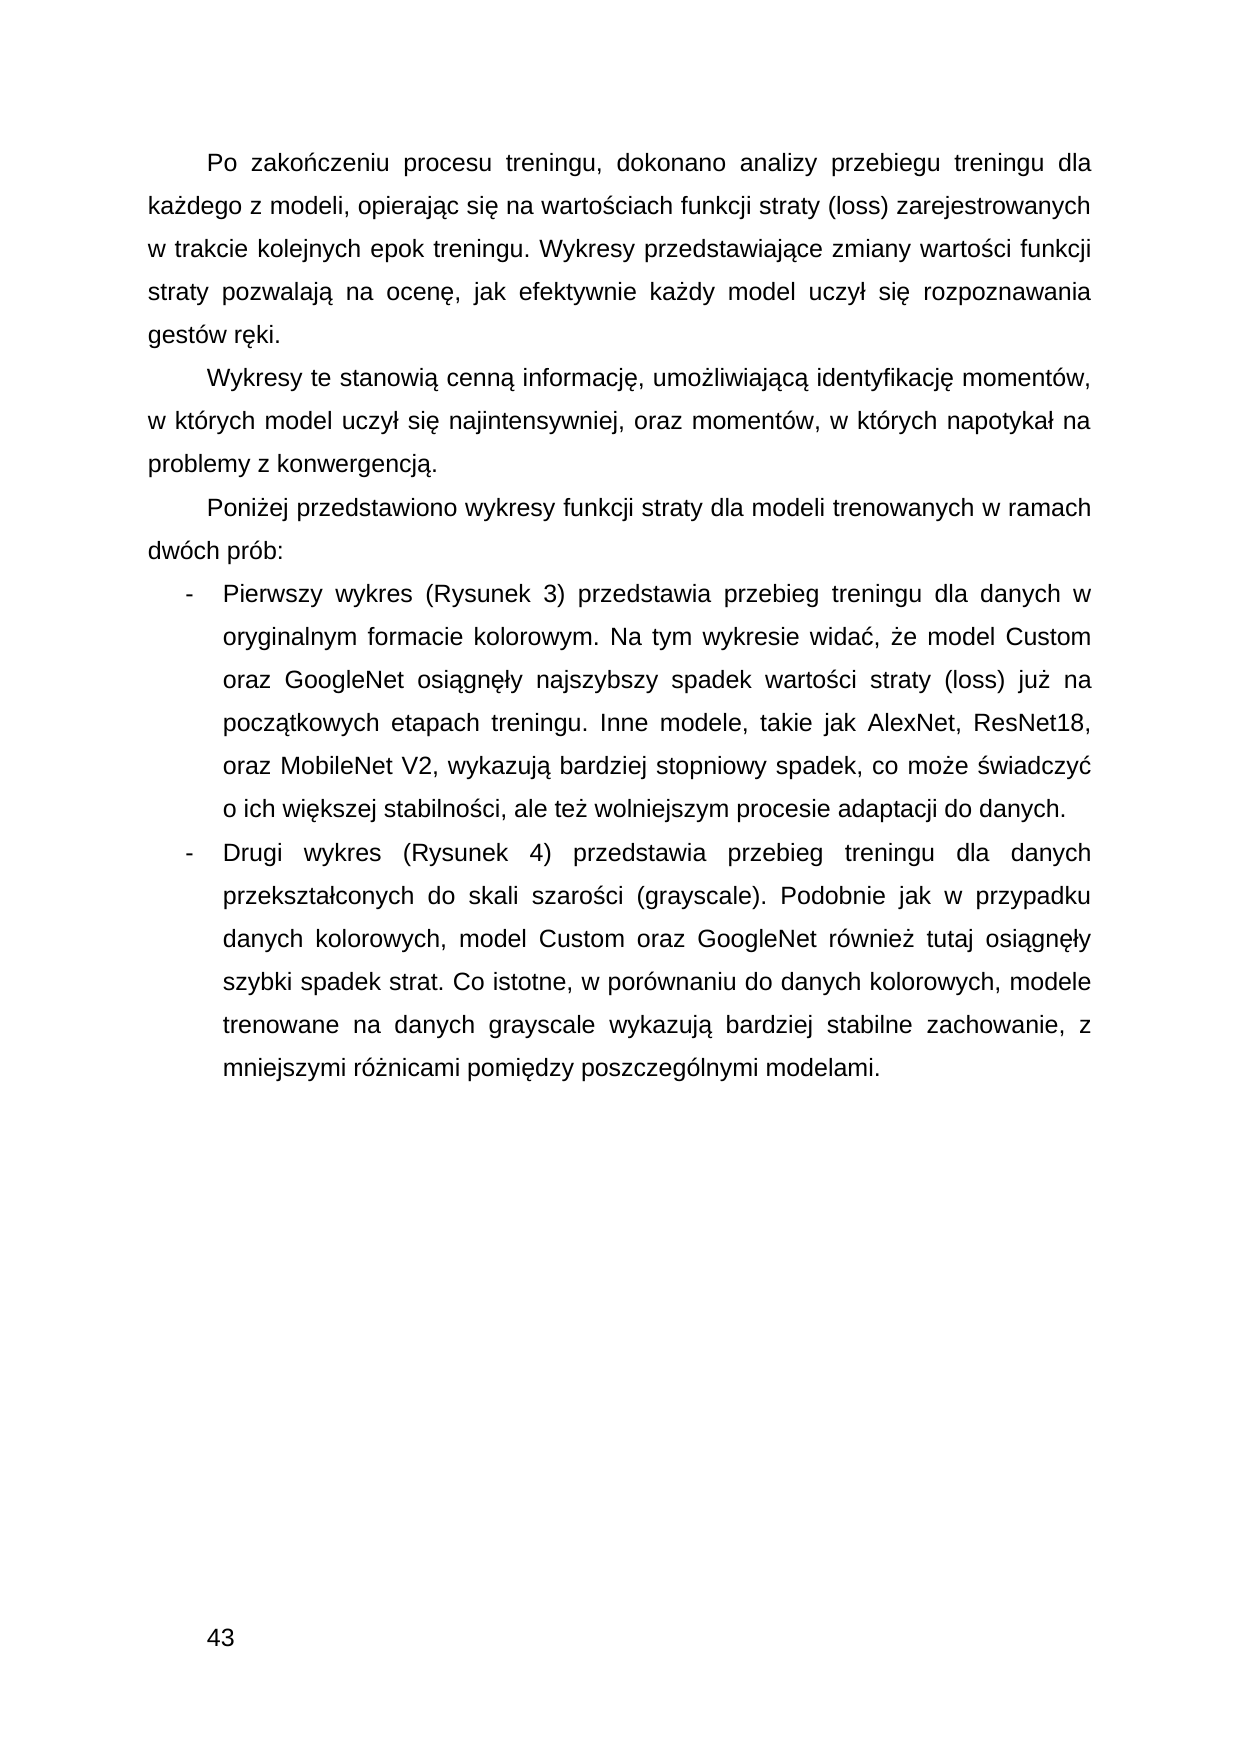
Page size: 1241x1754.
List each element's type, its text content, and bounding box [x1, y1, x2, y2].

list Pierwszy wykres (Rysunek 3) przedstawia przebieg treningu dla danych w oryginalnym formacie kolorowym. Na tym wykresie widać, że model Custom oraz GoogleNet osiągnęły najszybszy spadek wartości straty (loss) już na początkowych etapach treningu. Inne modele, takie jak AlexNet, ResNet18, oraz MobileNet V2, wykazują bardziej stopniowy spadek, co może świadczyć o ich większej stabilności, ale też wolniejszym procesie adaptacji do danych. [185, 579, 1093, 823]
list Drugi wykres (Rysunek 4) przedstawia przebieg treningu dla danych przekształconych do skali szarości (grayscale). Podobnie jak w przypadku danych kolorowych, model Custom oraz GoogleNet również tutaj osiągnęły szybki spadek strat. Co istotne, w porównaniu do danych kolorowych, modele trenowane na danych grayscale wykazują bardziej stabilne zachowanie, z mniejszymi różnicami pomiędzy poszczególnymi modelami. [185, 838, 1093, 1082]
text Poniżej przedstawiono wykresy funkcji straty dla modeli trenowanych w ramach dwóch prób: [148, 493, 1093, 564]
text Po zakończeniu procesu treningu, dokonano analizy przebiegu treningu dla każdego z modeli, opierając się na wartościach funkcji straty (loss) zarejestrowanych w trakcie kolejnych epok treningu. Wykresy przedstawiające zmiany wartości funkcji straty pozwalają na ocenę, jak efektywnie każdy model uczył się rozpoznawania gestów ręki. [148, 148, 1093, 349]
text Wykresy te stanowią cenną informację, umożliwiającą identyfikację momentów, w których model uczył się najintensywniej, oraz momentów, w których napotykał na problemy z konwergencją. [148, 363, 1093, 478]
